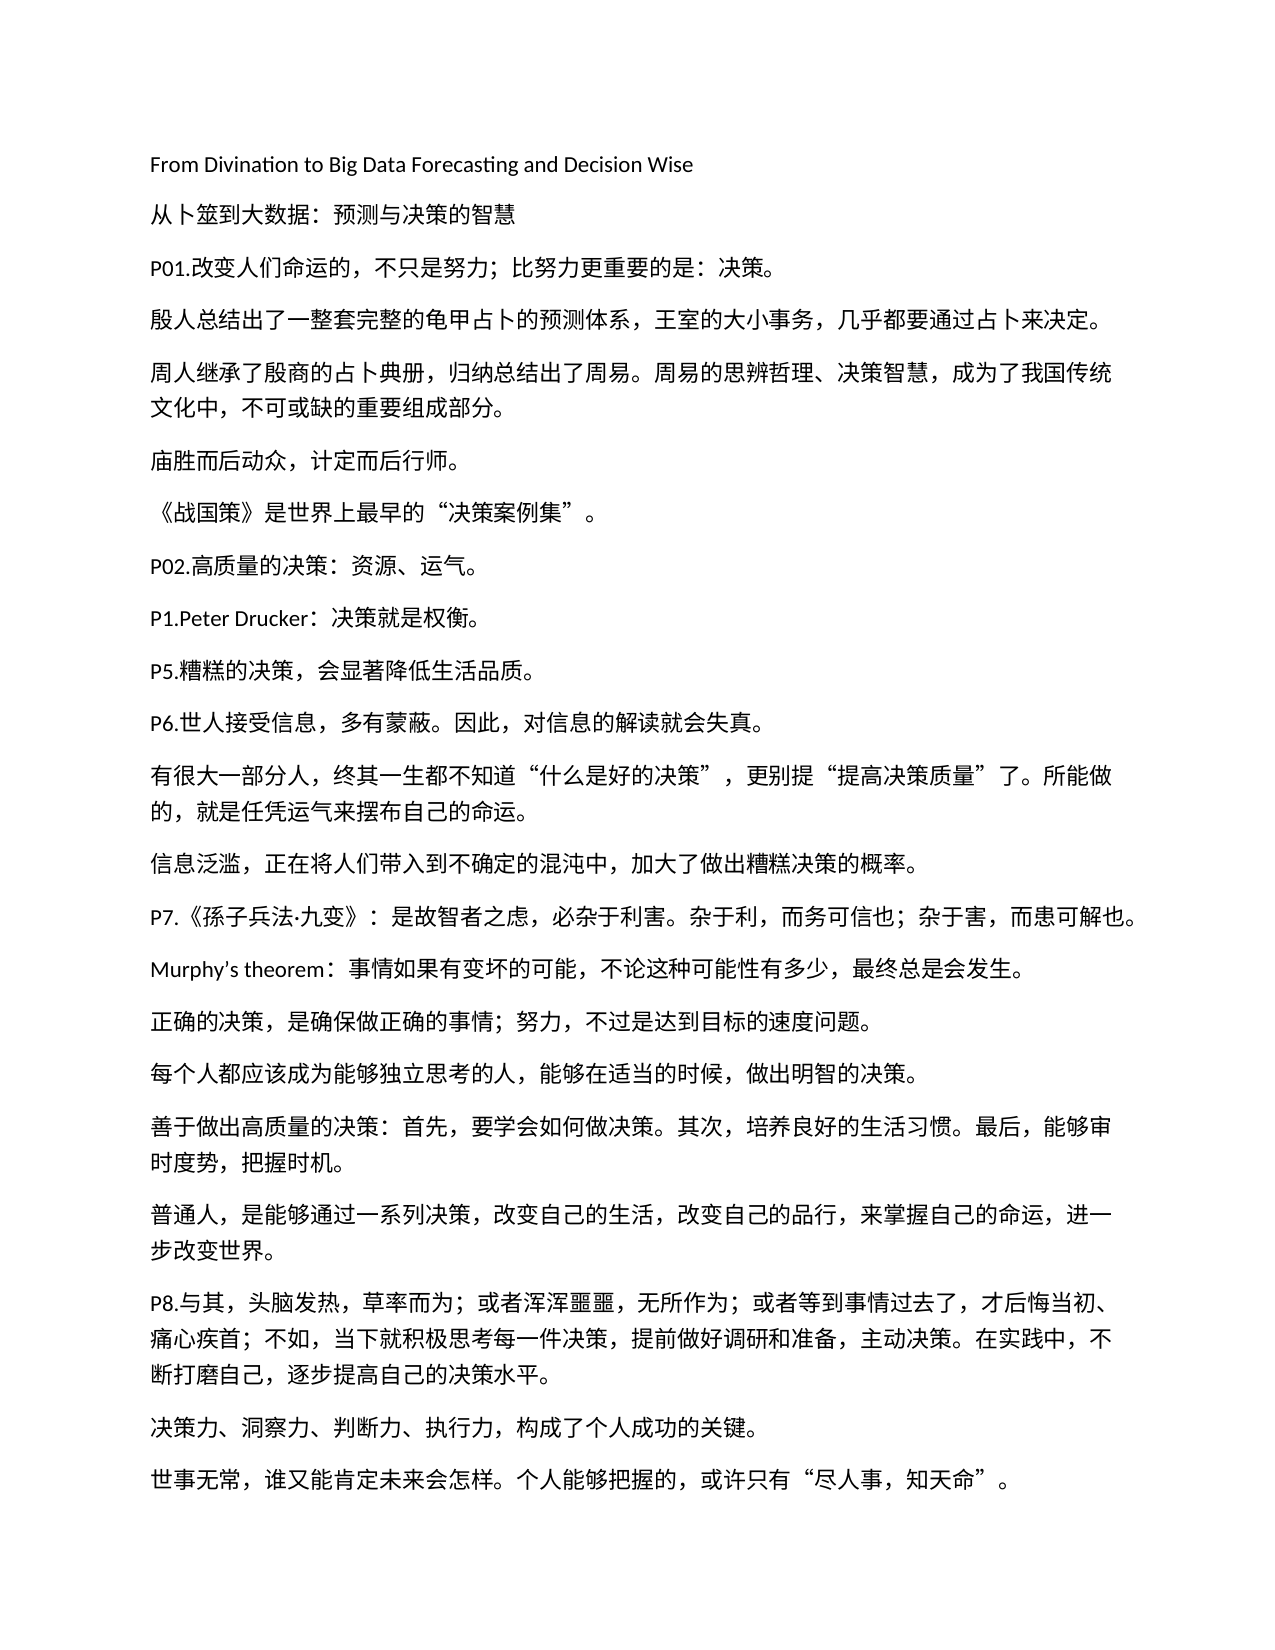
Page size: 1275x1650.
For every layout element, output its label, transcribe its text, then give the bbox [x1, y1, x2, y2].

text 殷人总结出了一整套完整的龟甲占卜的预测体系，王室的大小事务，几乎都要通过占卜来决定。 [150, 302, 1125, 335]
text P01.改变人们命运的，不只是努力；比努力更重要的是：决策。 [150, 249, 1125, 283]
text 决策力、洞察力、判断力、执行力，构成了个人成功的关键。 [150, 1409, 1125, 1443]
text 庙胜而后动众，计定而后行师。 [150, 443, 1125, 476]
text 世事无常，谁又能肯定未来会怎样。个人能够把握的，或许只有“尽人事，知天命”。 [150, 1462, 1125, 1495]
text 周人继承了殷商的占卜典册，归纳总结出了周易。周易的思辨哲理、决策智慧，成为了我国传统文化中，不可或缺的重要组成部分。 [150, 354, 1125, 423]
text P02.高质量的决策：资源、运气。 [150, 548, 1125, 581]
text 有很大一部分人，终其一生都不知道“什么是好的决策”，更别提“提高决策质量”了。所能做的，就是任凭运气来摆布自己的命运。 [150, 758, 1125, 827]
text P7.《孫子兵法·九变》：是故智者之虑，必杂于利害。杂于利，而务可信也；杂于害，而患可解也。 [150, 898, 1125, 932]
text 《战国策》是世界上最早的“决策案例集”。 [150, 495, 1125, 528]
text 信息泛滥，正在将人们带入到不确定的混沌中，加大了做出糟糕决策的概率。 [150, 846, 1125, 879]
text P1.Peter Drucker：决策就是权衡。 [150, 600, 1125, 633]
text P8.与其，头脑发热，草率而为；或者浑浑噩噩，无所作为；或者等到事情过去了，才后悔当初、痛心疾首；不如，当下就积极思考每一件决策，提前做好调研和准备，主动决策。在实践中，不断打磨自己，逐步提高自己的决策水平。 [150, 1285, 1125, 1390]
text P5.糟糕的决策，会显著降低生活品质。 [150, 653, 1125, 686]
text P6.世人接受信息，多有蒙蔽。因此，对信息的解读就会失真。 [150, 705, 1125, 738]
text From Divination to Big Data Forecasting and Decision Wise [150, 150, 1125, 178]
text 每个人都应该成为能够独立思考的人，能够在适当的时候，做出明智的决策。 [150, 1056, 1125, 1089]
text 正确的决策，是确保做正确的事情；努力，不过是达到目标的速度问题。 [150, 1003, 1125, 1037]
text 普通人，是能够通过一系列决策，改变自己的生活，改变自己的品行，来掌握自己的命运，进一步改变世界。 [150, 1197, 1125, 1266]
text 善于做出高质量的决策：首先，要学会如何做决策。其次，培养良好的生活习惯。最后，能够审时度势，把握时机。 [150, 1108, 1125, 1178]
text Murphy’s theorem：事情如果有变坏的可能，不论这种可能性有多少，最终总是会发生。 [150, 951, 1125, 984]
text 从卜筮到大数据：预测与决策的智慧 [150, 197, 1125, 230]
